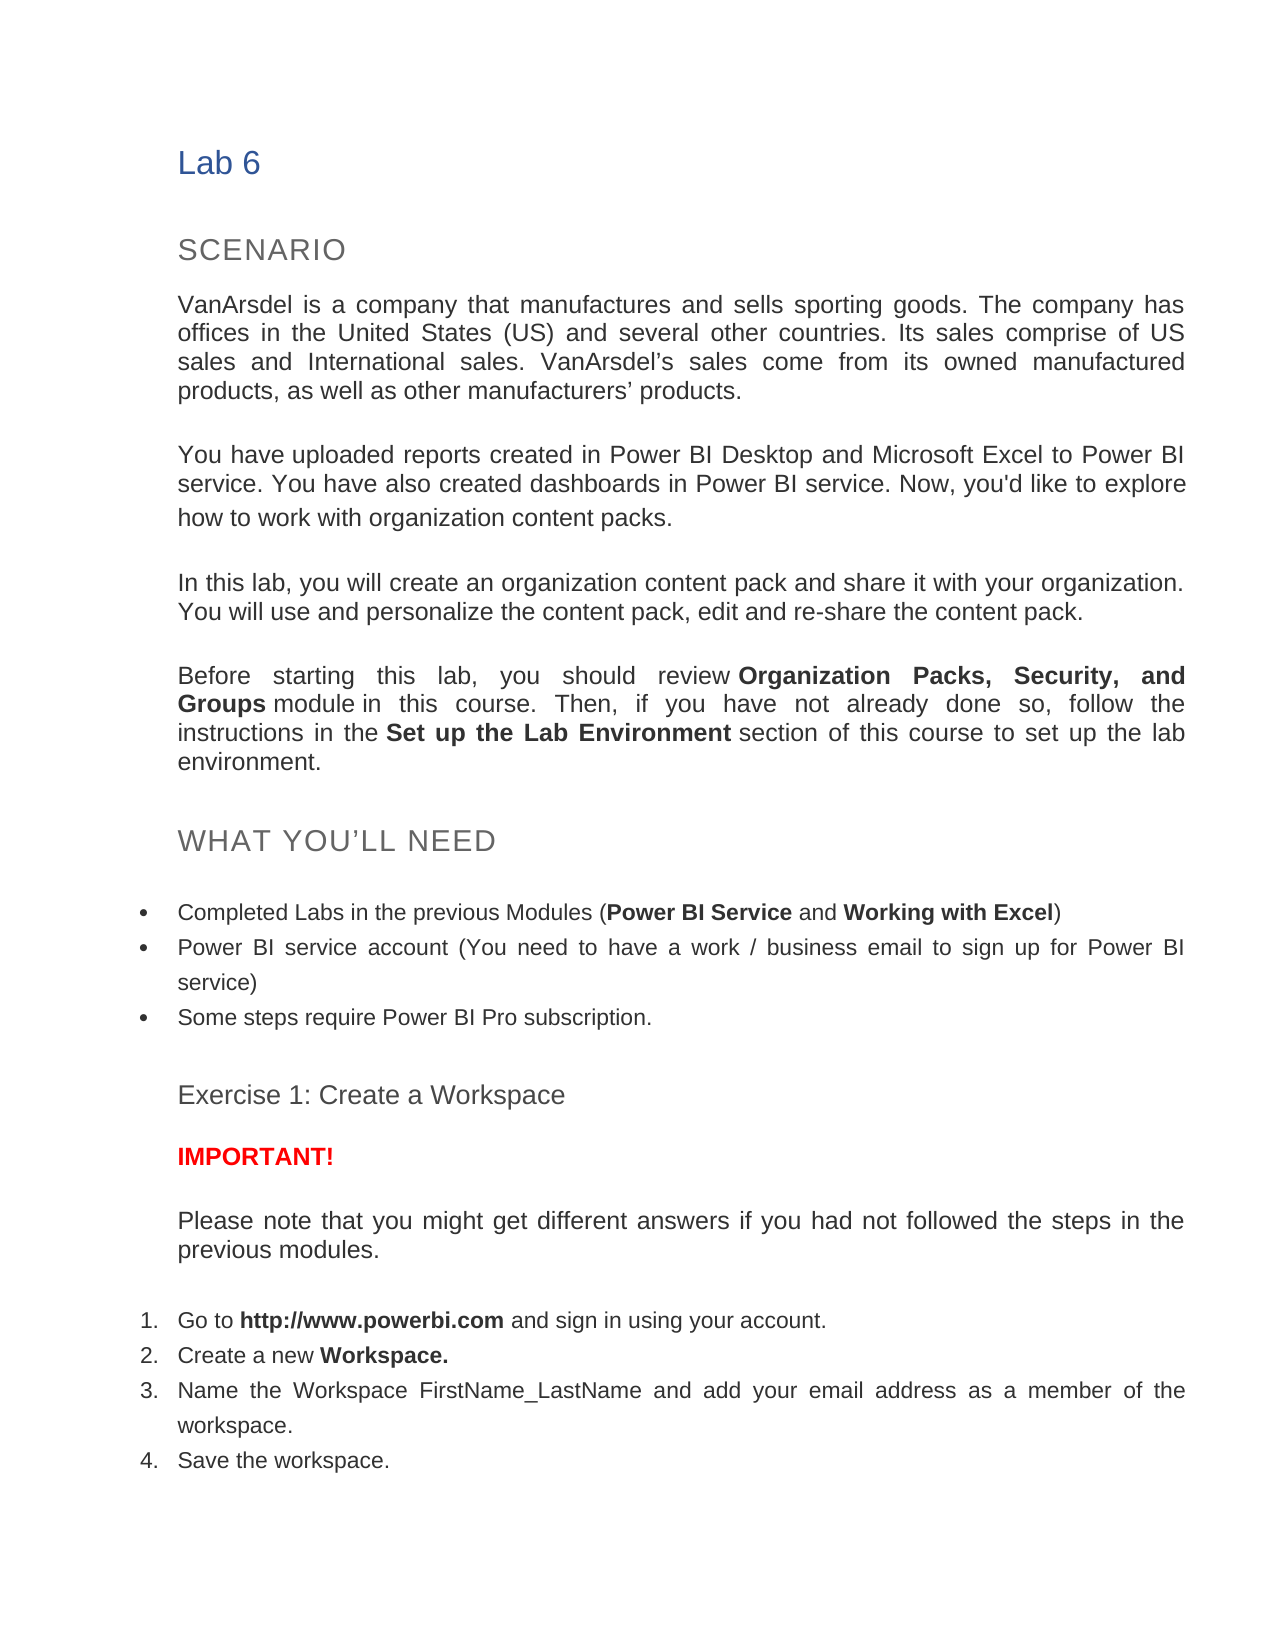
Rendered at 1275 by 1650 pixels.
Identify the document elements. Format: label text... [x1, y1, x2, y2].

subtitle Lab 6 [177, 143, 1186, 182]
subtitle SCENARIO [177, 231, 1124, 266]
list Save the workspace. [140, 1439, 1186, 1474]
text You have uploaded reports created in Power BI Desktop and Microsoft Excel to Power BI service. You have also created dashboards in Power BI service. Now, you'd like to explore how to work with organization content packs. [177, 440, 1186, 532]
text IMPORTANT! [177, 1142, 1186, 1170]
list Create a new Workspace. [140, 1334, 1186, 1369]
list Name the Workspace FirstName_LastName and add your email address as a member of the workspace. [140, 1369, 1186, 1439]
list Completed Labs in the previous Modules (Power BI Service and Working with Excel) [140, 881, 1186, 925]
subtitle Exercise 1: Create a Workspace [177, 1075, 1186, 1110]
text Please note that you might get different answers if you had not followed the steps in the previous modules. [177, 1206, 1186, 1263]
text In this lab, you will create an organization content pack and share it with your organization. You will use and personalize the content pack, edit and re-share the content pack. [177, 568, 1186, 625]
list Go to http://www.powerbi.com and sign in using your account. [140, 1299, 1186, 1334]
text VanArsdel is a company that manufactures and sells sporting goods. The company has offices in the United States (US) and several other countries. Its sales comprise of US sales and International sales. VanArsdel’s sales come from its owned manufactured products, as well as other manufacturers’ products. [177, 290, 1186, 405]
text Before starting this lab, you should review Organization Packs, Security, and Groups module in this course. Then, if you have not already done so, follow the instructions in the Set up the Lab Environment section of this course to set up the lab environment. [177, 661, 1186, 776]
list Some steps require Power BI Pro subscription. [140, 995, 1186, 1030]
subtitle WHAT YOU’LL NEED [177, 823, 1124, 857]
list Power BI service account (You need to have a work / business email to sign up for Power BI service) [140, 925, 1186, 995]
